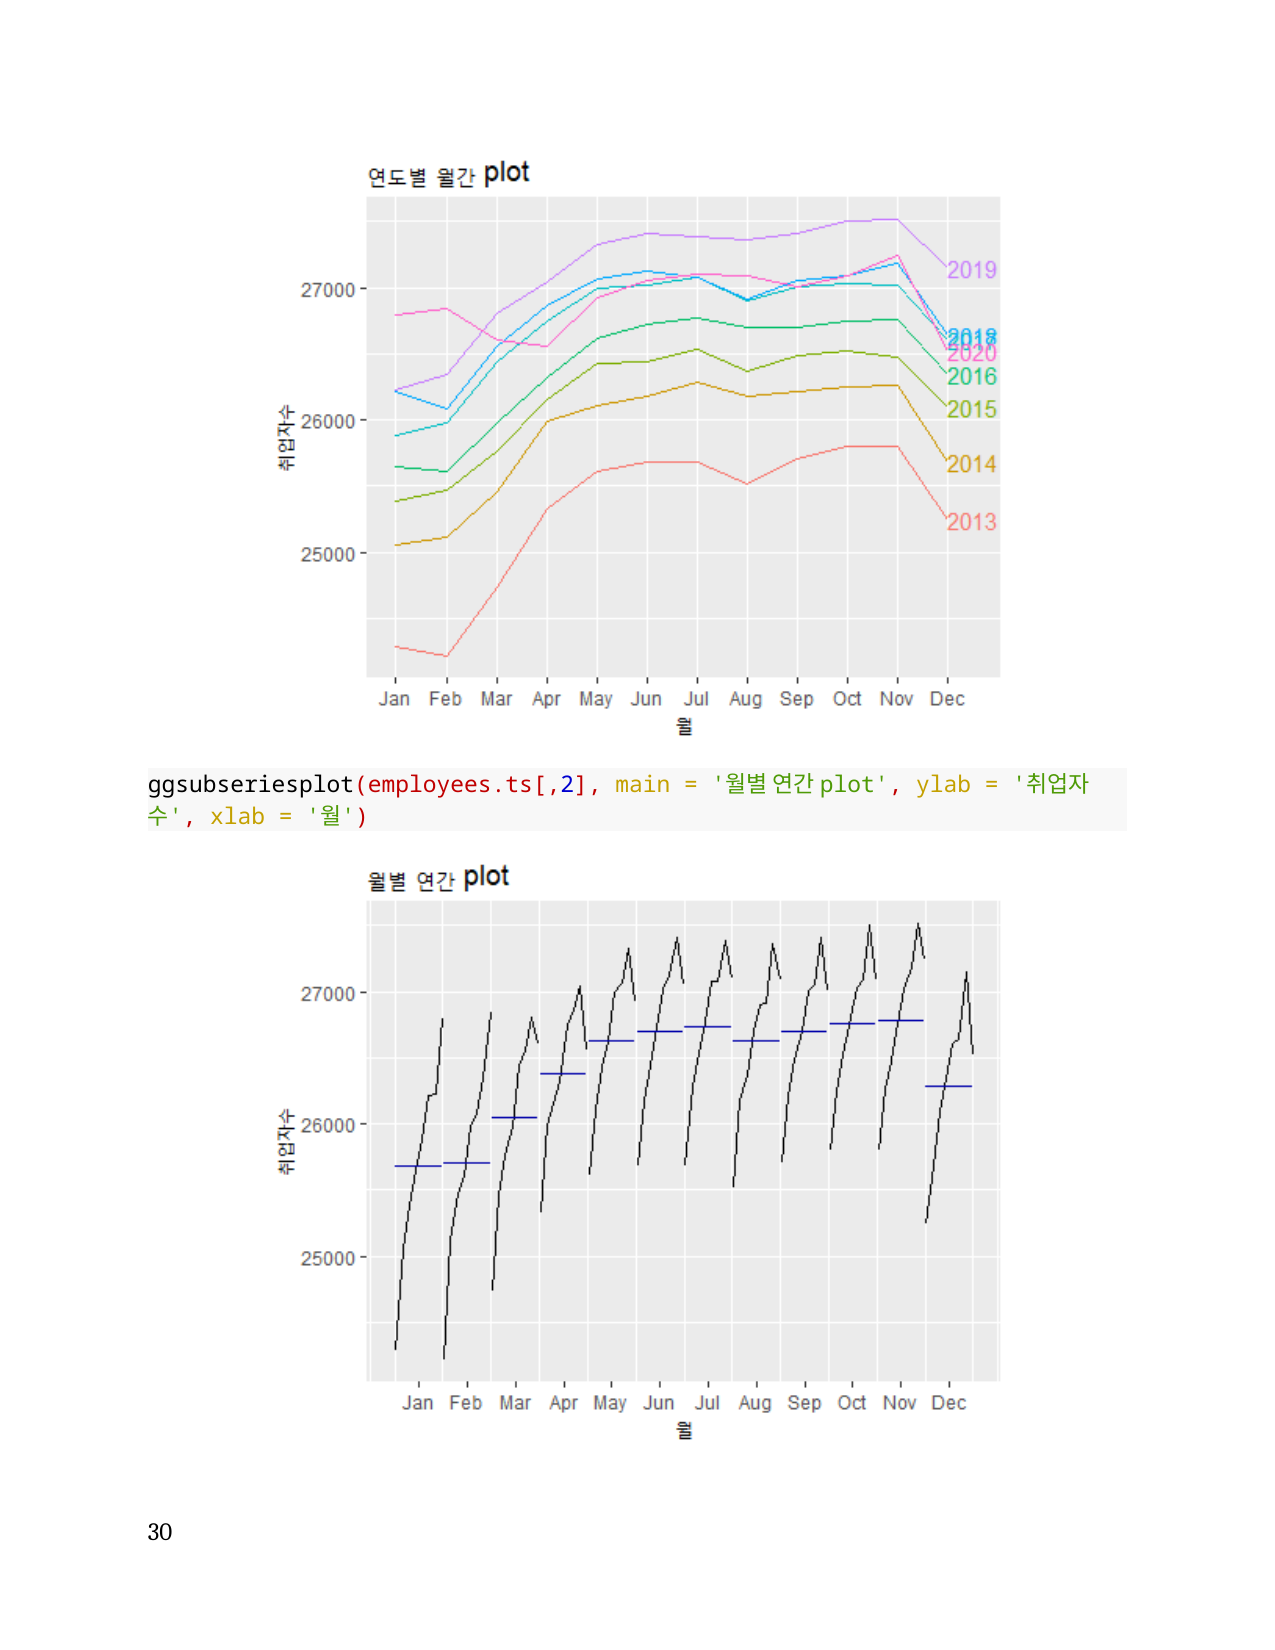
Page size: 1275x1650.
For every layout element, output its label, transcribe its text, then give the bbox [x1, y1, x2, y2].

picture [262, 147, 1013, 748]
text ggsubseriesplot(employees.ts[,2], main = '월별 연간 plot', ylab = '취업자수', xlab = '월') [148, 768, 1127, 831]
picture [262, 851, 1013, 1452]
